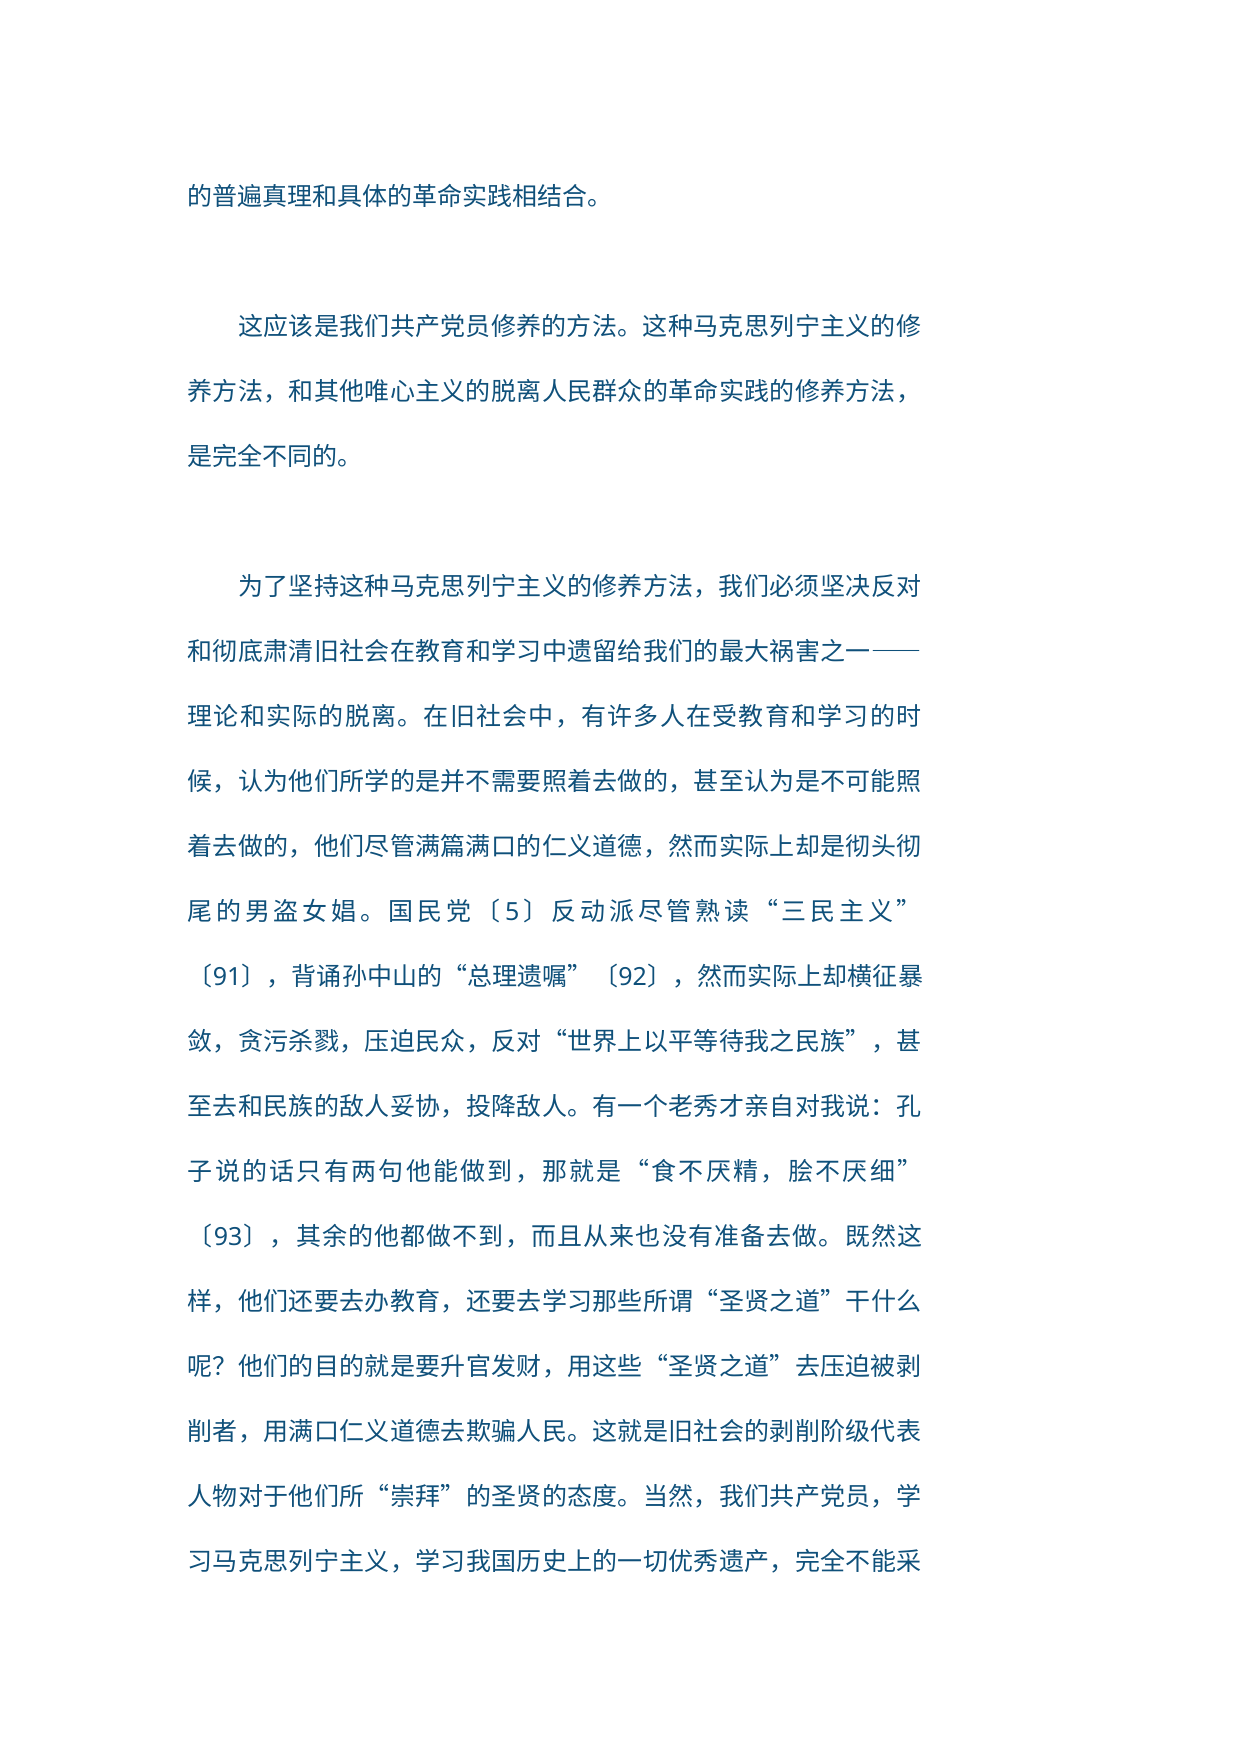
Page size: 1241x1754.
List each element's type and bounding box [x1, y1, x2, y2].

table_cell [188, 162, 923, 1592]
